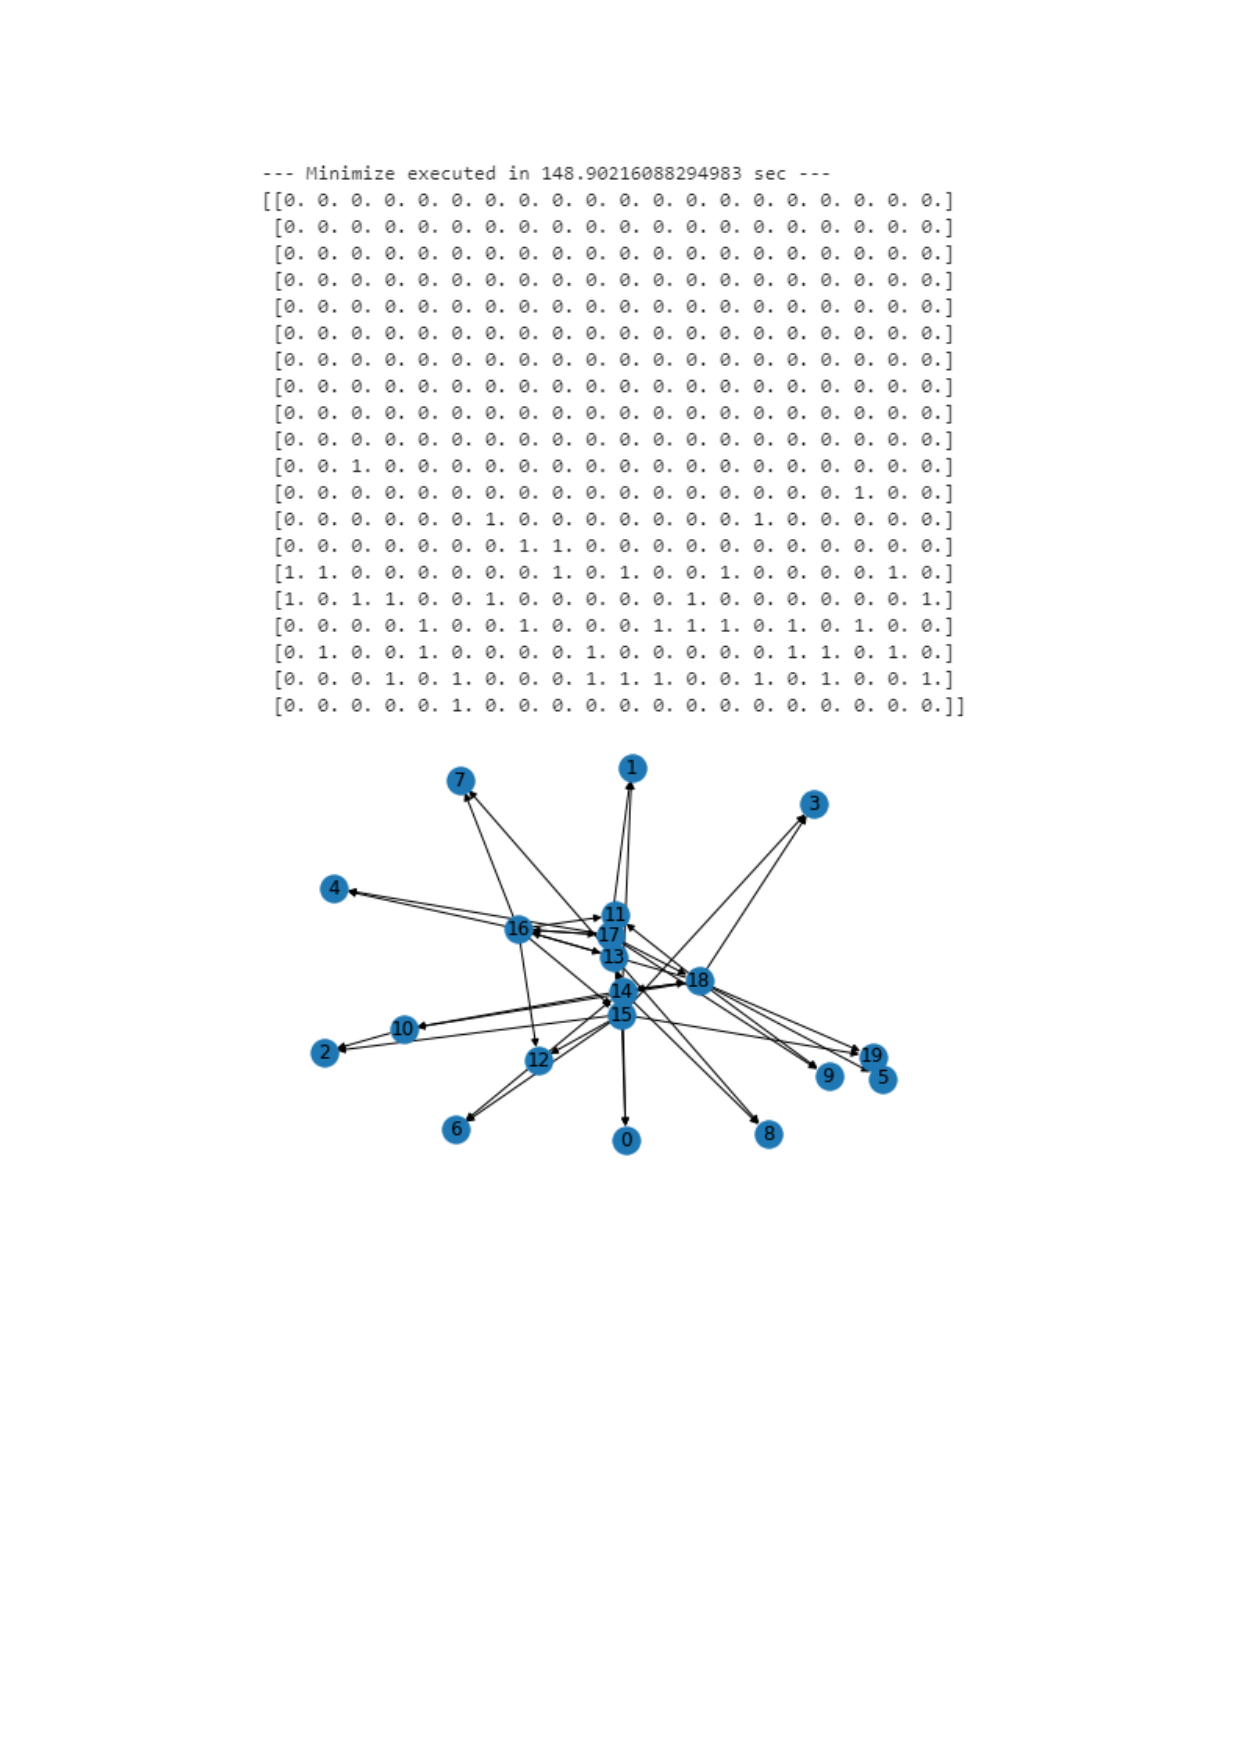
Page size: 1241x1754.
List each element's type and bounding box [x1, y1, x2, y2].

picture [240, 147, 1000, 1181]
